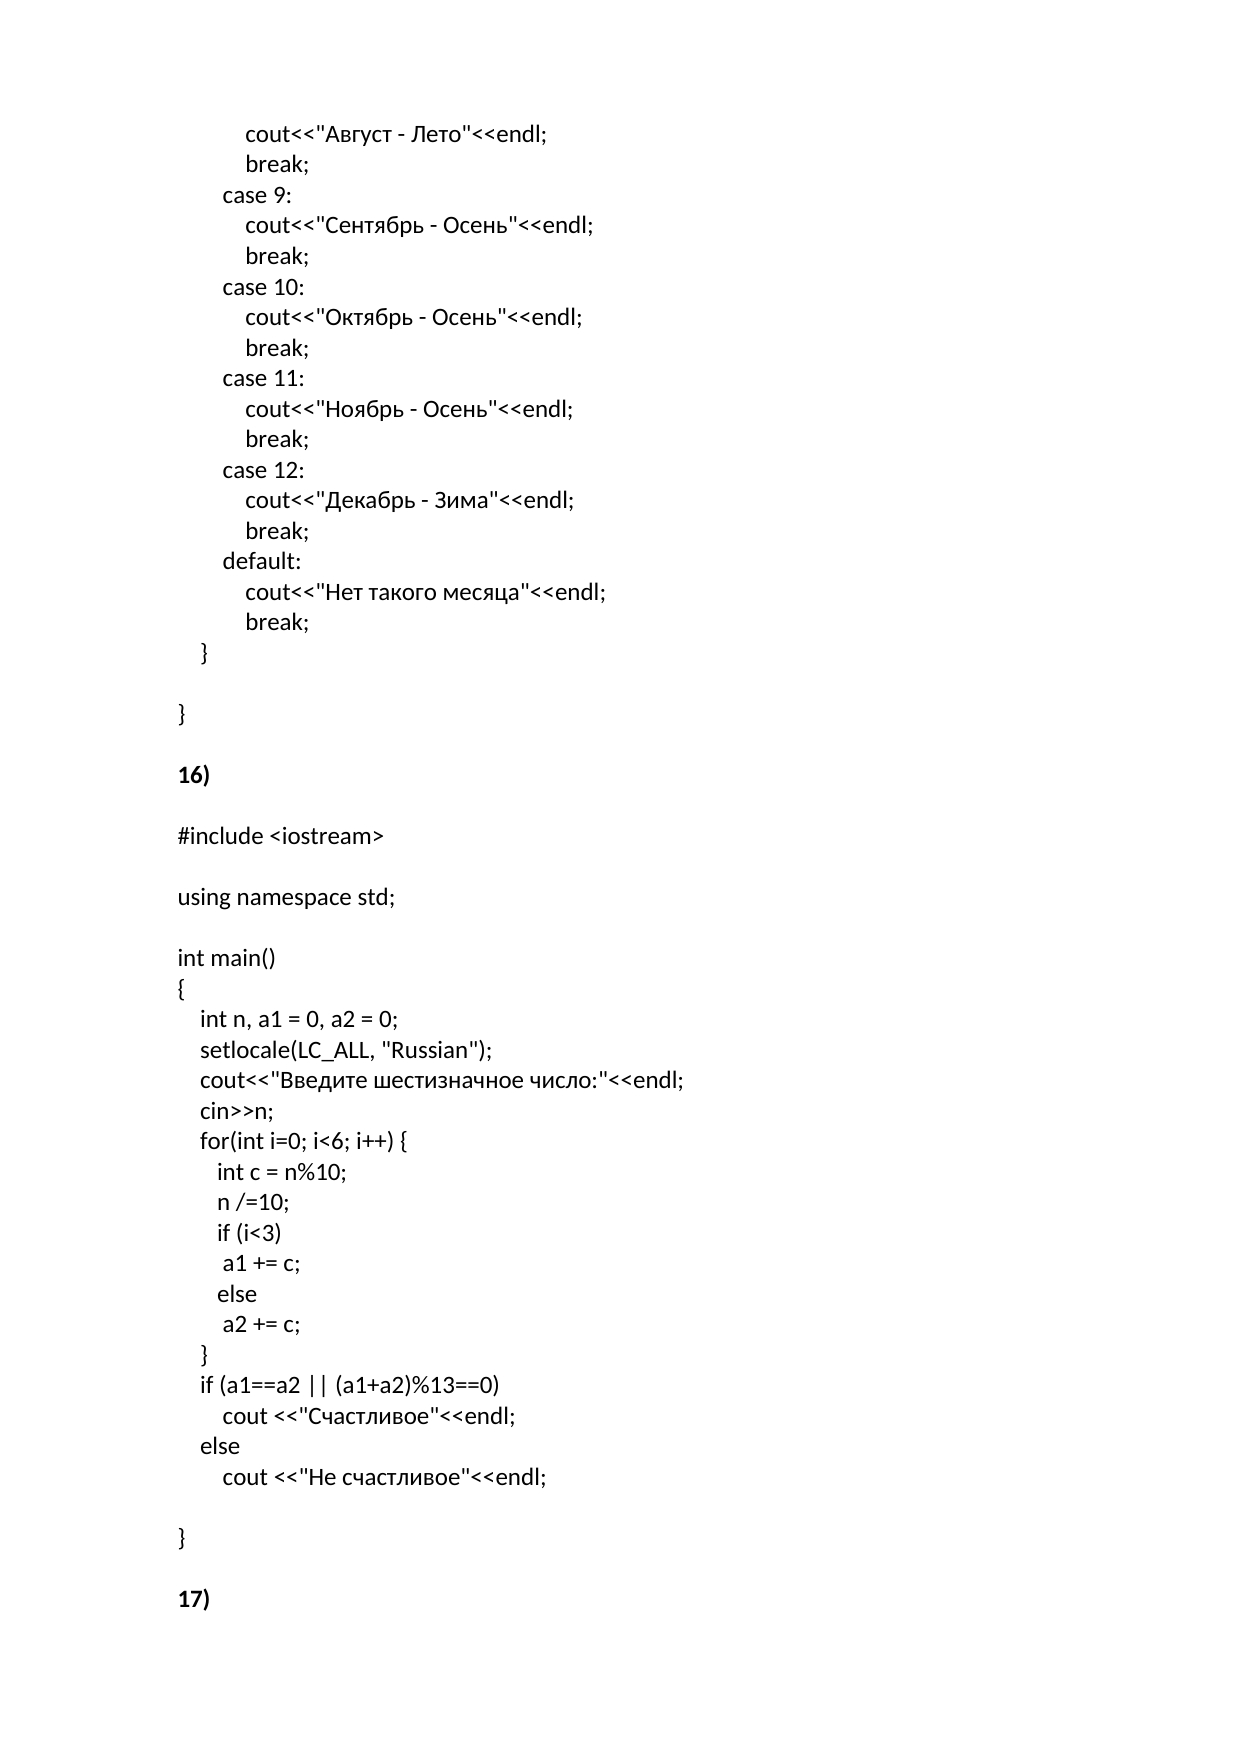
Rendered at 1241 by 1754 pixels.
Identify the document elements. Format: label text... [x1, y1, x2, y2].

text cout<<"Октябрь - Осень"<<endl; [177, 301, 1152, 332]
text { [177, 973, 1152, 1003]
text break; [177, 423, 1152, 454]
text cout <<"Счастливое"<<endl; [177, 1400, 1152, 1431]
text } [177, 1522, 1152, 1553]
text } [177, 637, 1152, 667]
text n /=10; [177, 1186, 1152, 1217]
text case 10: [177, 271, 1152, 301]
text 16) [177, 759, 1152, 789]
text 17) [177, 1583, 1152, 1614]
text } [177, 1339, 1152, 1369]
text cout<<"Декабрь - Зима"<<endl; [177, 484, 1152, 515]
text cout<<"Нет такого месяца"<<endl; [177, 576, 1152, 606]
text case 12: [177, 454, 1152, 484]
text break; [177, 606, 1152, 637]
text break; [177, 149, 1152, 179]
text a1 += c; [177, 1247, 1152, 1278]
text setlocale(LC_ALL, "Russian"); [177, 1034, 1152, 1064]
text cout<<"Введите шестизначное число:"<<endl; [177, 1064, 1152, 1095]
text if (i<3) [177, 1217, 1152, 1247]
text cout <<"Не счастливое"<<endl; [177, 1461, 1152, 1492]
text default: [177, 545, 1152, 576]
text break; [177, 332, 1152, 362]
text else [177, 1431, 1152, 1461]
text using namespace std; [177, 881, 1152, 912]
text if (a1==a2 || (a1+a2)%13==0) [177, 1369, 1152, 1400]
text int n, a1 = 0, a2 = 0; [177, 1003, 1152, 1034]
text cout<<"Август - Лето"<<endl; [177, 118, 1152, 149]
text case 11: [177, 362, 1152, 393]
text #include <iostream> [177, 820, 1152, 851]
text break; [177, 515, 1152, 545]
text cout<<"Ноябрь - Осень"<<endl; [177, 393, 1152, 423]
text int main() [177, 942, 1152, 973]
text a2 += c; [177, 1308, 1152, 1339]
text break; [177, 240, 1152, 271]
text cout<<"Сентябрь - Осень"<<endl; [177, 210, 1152, 240]
text cin>>n; [177, 1095, 1152, 1125]
text } [177, 698, 1152, 728]
text int c = n%10; [177, 1156, 1152, 1186]
text else [177, 1278, 1152, 1308]
text case 9: [177, 179, 1152, 210]
text for(int i=0; i<6; i++) { [177, 1125, 1152, 1156]
